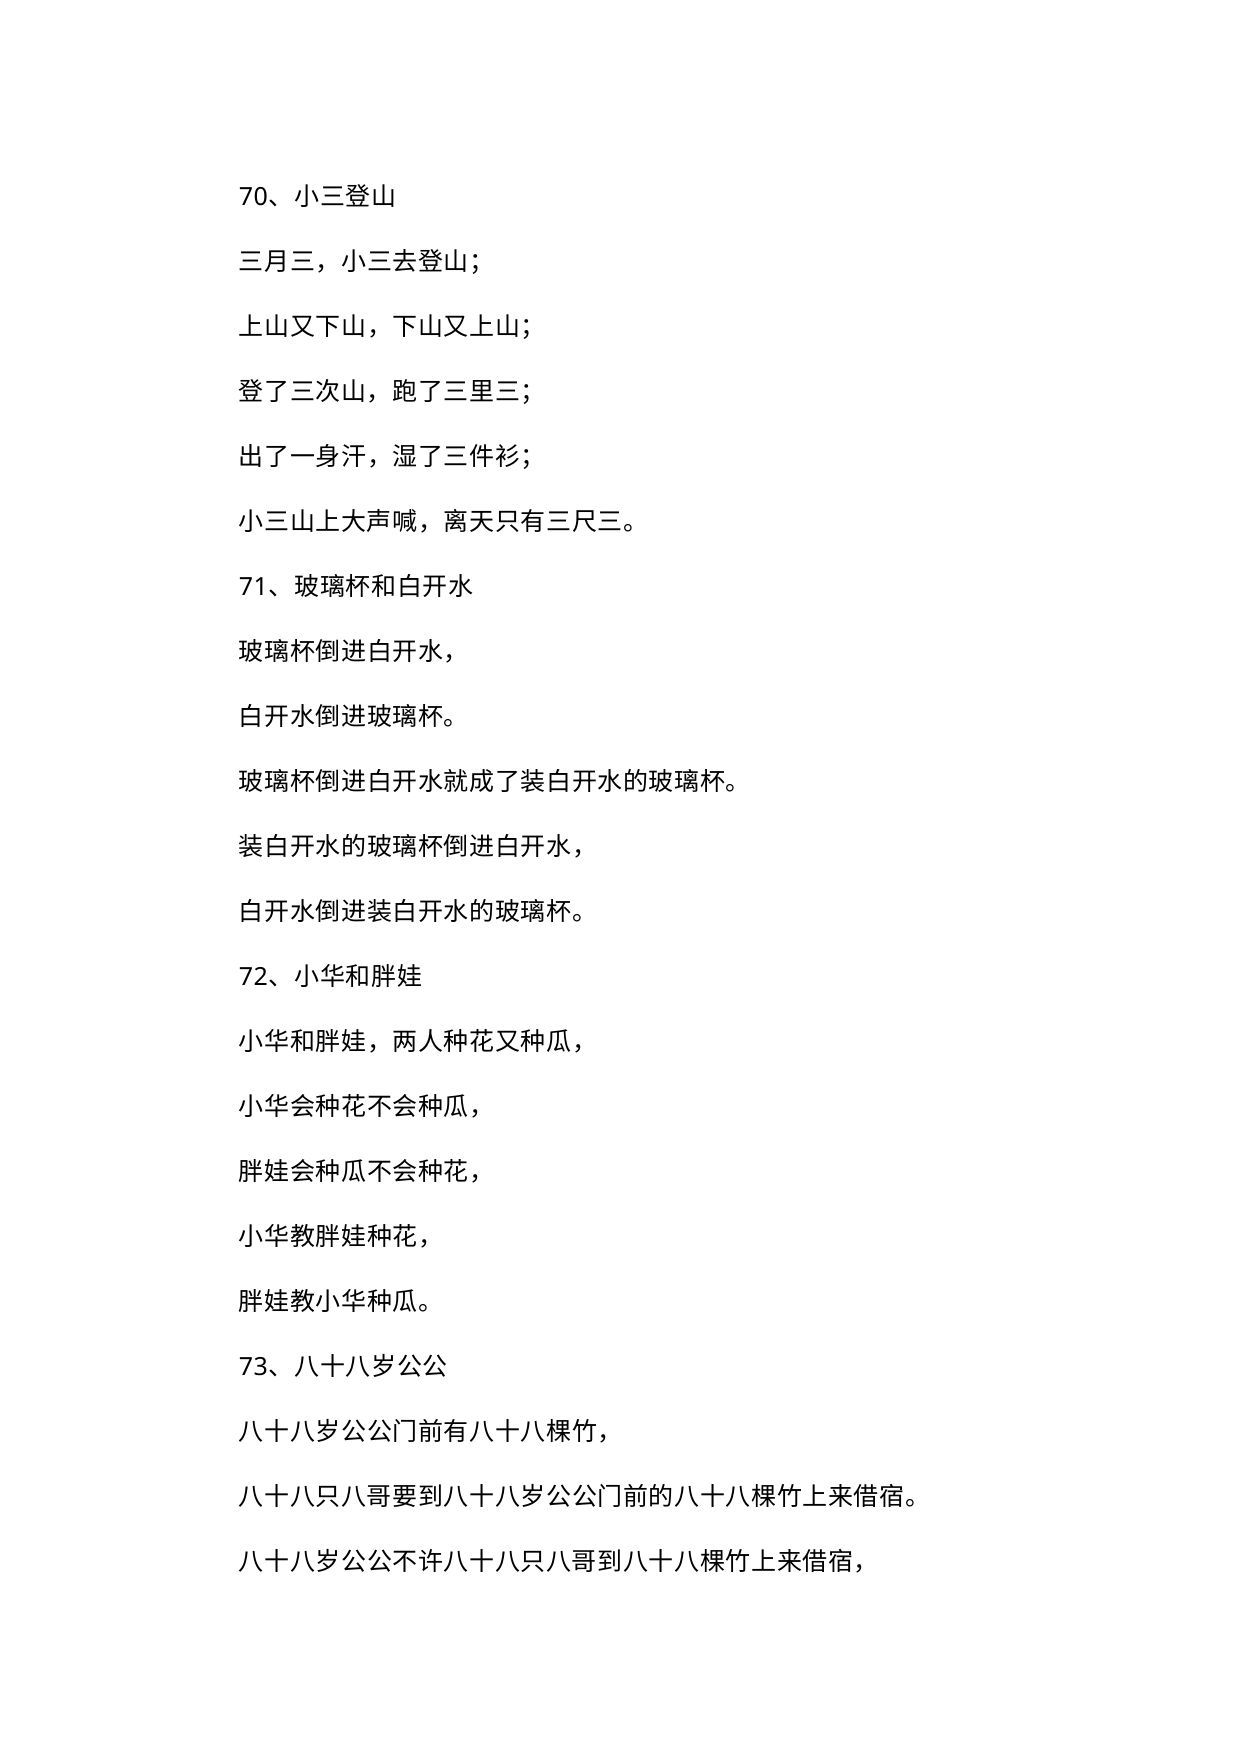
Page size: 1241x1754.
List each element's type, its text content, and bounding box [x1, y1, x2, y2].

text 上山又下山，下山又上山； [187, 292, 1053, 357]
text 三月三，小三去登山； [187, 227, 1053, 292]
text 胖娃教小华种瓜。 [187, 1267, 1053, 1332]
text 白开水倒进玻璃杯。 [187, 682, 1053, 747]
text 八十八岁公公门前有八十八棵竹， [187, 1397, 1053, 1462]
text 72、小华和胖娃 [187, 942, 1053, 1007]
text 70、小三登山 [187, 162, 1053, 227]
text 玻璃杯倒进白开水就成了装白开水的玻璃杯。 [187, 747, 1053, 812]
text 小华教胖娃种花， [187, 1202, 1053, 1267]
text 玻璃杯倒进白开水， [187, 617, 1053, 682]
text 胖娃会种瓜不会种花， [187, 1137, 1053, 1202]
text 小华和胖娃，两人种花又种瓜， [187, 1007, 1053, 1072]
text 71、玻璃杯和白开水 [187, 552, 1053, 617]
text 小三山上大声喊，离天只有三尺三。 [187, 487, 1053, 552]
text 登了三次山，跑了三里三； [187, 357, 1053, 422]
text 出了一身汗，湿了三件衫； [187, 422, 1053, 487]
text 小华会种花不会种瓜， [187, 1072, 1053, 1137]
text 八十八只八哥要到八十八岁公公门前的八十八棵竹上来借宿。 [187, 1462, 1053, 1527]
text 八十八岁公公不许八十八只八哥到八十八棵竹上来借宿， [187, 1527, 1053, 1592]
text 73、八十八岁公公 [187, 1332, 1053, 1397]
text 白开水倒进装白开水的玻璃杯。 [187, 877, 1053, 942]
text 装白开水的玻璃杯倒进白开水， [187, 812, 1053, 877]
